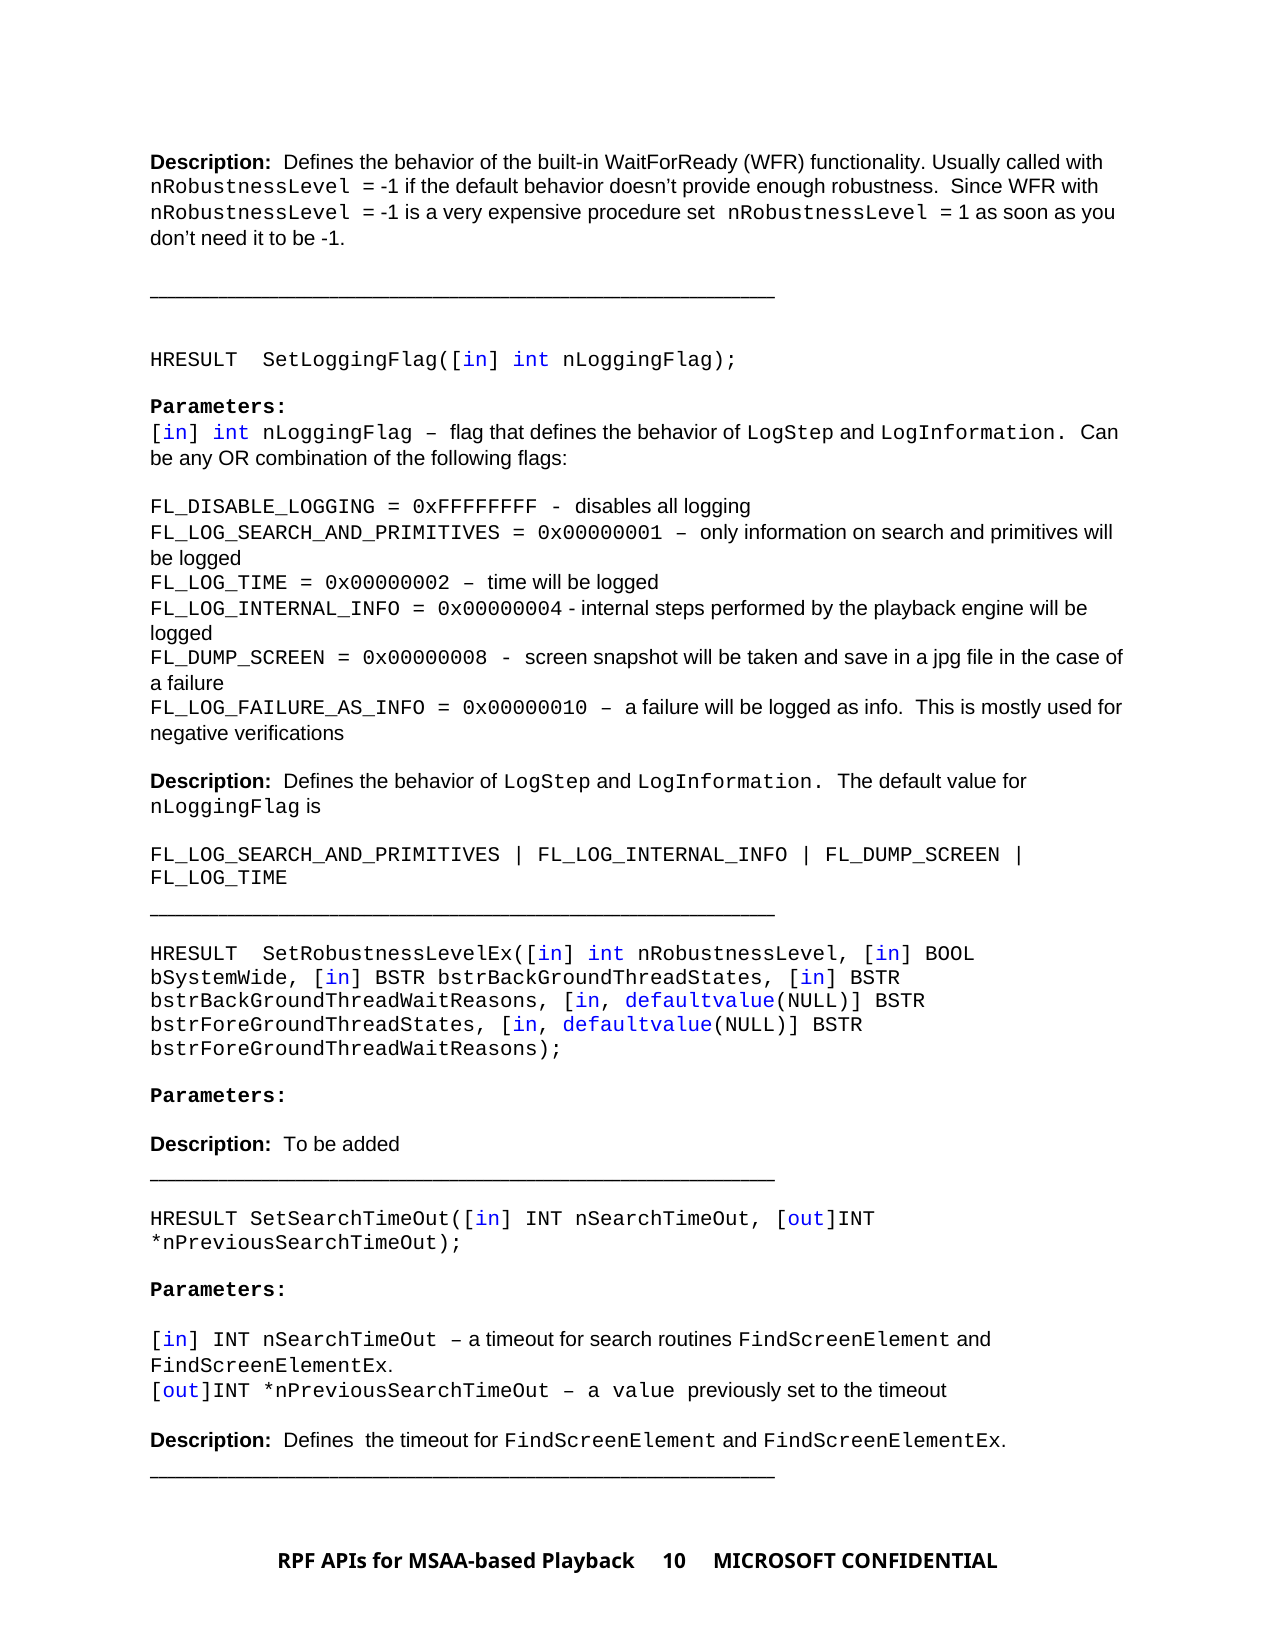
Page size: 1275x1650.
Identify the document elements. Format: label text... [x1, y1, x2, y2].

text FL_DUMP_SCREEN = 0x00000008 - screen snapshot will be taken and save in a jpg file in the case of a failure [150, 645, 1125, 695]
text [in] INT nSearchTimeOut – a timeout for search routines FindScreenElement and FindScreenElementEx. [150, 1327, 1125, 1378]
text FL_LOG_TIME = 0x00000002 – time will be logged [150, 569, 1125, 595]
text FL_LOG_SEARCH_AND_PRIMITIVES = 0x00000001 – only information on search and primitives will be logged [150, 520, 1125, 569]
text HRESULT SetRobustnessLevelEx([in] int nRobustnessLevel, [in] BOOL bSystemWide, [in] BSTR bstrBackGroundThreadStates, [in] BSTR bstrBackGroundThreadWaitReasons, [in, defaultvalue(NULL)] BSTR bstrForeGroundThreadStates, [in, defaultvalue(NULL)] BSTR bstrForeGroundThreadWaitReasons); [150, 943, 1125, 1061]
text _________________________________________________________________________ [150, 891, 1125, 919]
text FL_LOG_FAILURE_AS_INFO = 0x00000010 – a failure will be logged as info. This is mostly used for negative verifications [150, 695, 1125, 745]
text _________________________________________________________________________ [150, 1453, 1125, 1482]
text FL_LOG_SEARCH_AND_PRIMITIVES | FL_LOG_INTERNAL_INFO | FL_DUMP_SCREEN | FL_LOG_TIME [150, 844, 1125, 891]
text FL_LOG_INTERNAL_INFO = 0x00000004 - internal steps performed by the playback engine will be logged [150, 595, 1125, 645]
text Description: To be added [150, 1132, 1125, 1156]
text HRESULT SetLoggingFlag([in] int nLoggingFlag); [150, 349, 1125, 373]
text FL_DISABLE_LOGGING = 0xFFFFFFFF - disables all logging [150, 494, 1125, 520]
text [out]INT *nPreviousSearchTimeOut – a value previously set to the timeout [150, 1378, 1125, 1404]
text Parameters: [150, 1085, 1125, 1109]
text _________________________________________________________________________ [150, 1156, 1125, 1185]
text _________________________________________________________________________ [150, 273, 1125, 302]
text Description: Defines the behavior of the built-in WaitForReady (WFR) functionality. Usually called with nRobustnessLevel = -1 if the default behavior doesn’t provide enough robustness. Since WFR with nRobustnessLevel = -1 is a very expensive procedure set nRobustnessLevel = 1 as soon as you don’t need it to be -1. [150, 150, 1125, 249]
text Description: Defines the behavior of LogStep and LogInformation. The default value for nLoggingFlag is [150, 768, 1125, 820]
text Parameters: [150, 397, 1125, 420]
text Description: Defines the timeout for FindScreenElement and FindScreenElementEx. [150, 1428, 1125, 1453]
text Parameters: [150, 1279, 1125, 1303]
text [in] int nLoggingFlag – flag that defines the behavior of LogStep and LogInformation. Can be any OR combination of the following flags: [150, 420, 1125, 470]
text HRESULT SetSearchTimeOut([in] INT nSearchTimeOut, [out]INT *nPreviousSearchTimeOut); [150, 1208, 1125, 1256]
